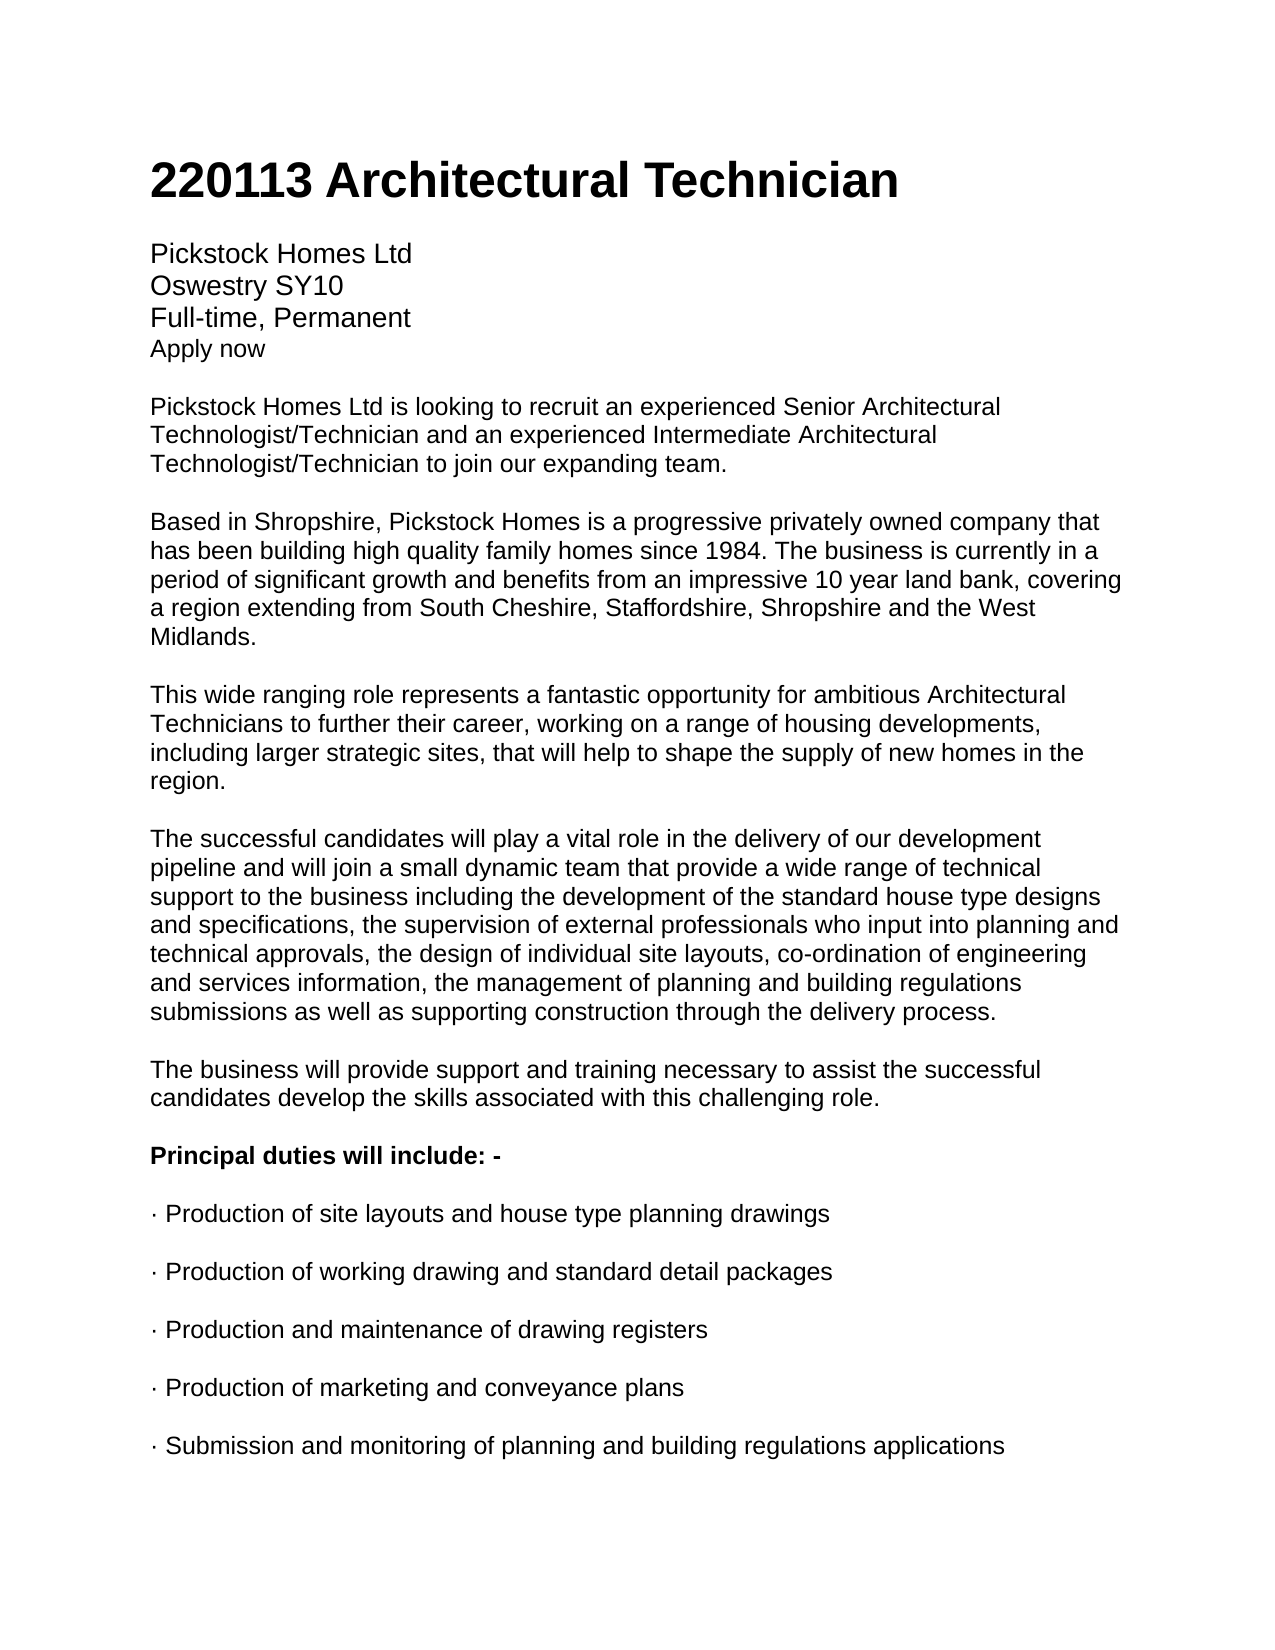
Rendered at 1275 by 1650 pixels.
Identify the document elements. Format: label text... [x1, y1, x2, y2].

text · Production of working drawing and standard detail packages [150, 1257, 1125, 1286]
text · Production of marketing and conveyance plans [150, 1373, 1125, 1402]
text This wide ranging role represents a fantastic opportunity for ambitious Architectural Technicians to further their career, working on a range of housing developments, including larger strategic sites, that will help to shape the supply of new homes in the region. [150, 680, 1125, 795]
text Full-time, Permanent [150, 301, 1125, 334]
text Pickstock Homes Ltd [150, 237, 1125, 269]
text Oswestry SY10 [150, 269, 1125, 301]
text Based in Shropshire, Pickstock Homes is a progressive privately owned company that has been building high quality family homes since 1984. The business is currently in a period of significant growth and benefits from an impressive 10 year land bank, covering a region extending from South Cheshire, Staffordshire, Shropshire and the West Midlands. [150, 507, 1125, 651]
text · Submission and monitoring of planning and building regulations applications [150, 1431, 1125, 1460]
text The business will provide support and training necessary to assist the successful candidates develop the skills associated with this challenging role. [150, 1055, 1125, 1112]
text Principal duties will include: - [150, 1141, 1125, 1170]
text Apply now [150, 334, 1125, 363]
text The successful candidates will play a vital role in the delivery of our development pipeline and will join a small dynamic team that provide a wide range of technical support to the business including the development of the standard house type designs and specifications, the supervision of external professionals who input into planning and technical approvals, the design of individual site layouts, co-ordination of engineering and services information, the management of planning and building regulations submissions as well as supporting construction through the delivery process. [150, 824, 1125, 1026]
text Pickstock Homes Ltd is looking to recruit an experienced Senior Architectural Technologist/Technician and an experienced Intermediate Architectural Technologist/Technician to join our expanding team. [150, 392, 1125, 478]
text 220113 Architectural Technician [150, 150, 1125, 207]
text · Production and maintenance of drawing registers [150, 1315, 1125, 1344]
text · Production of site layouts and house type planning drawings [150, 1199, 1125, 1228]
